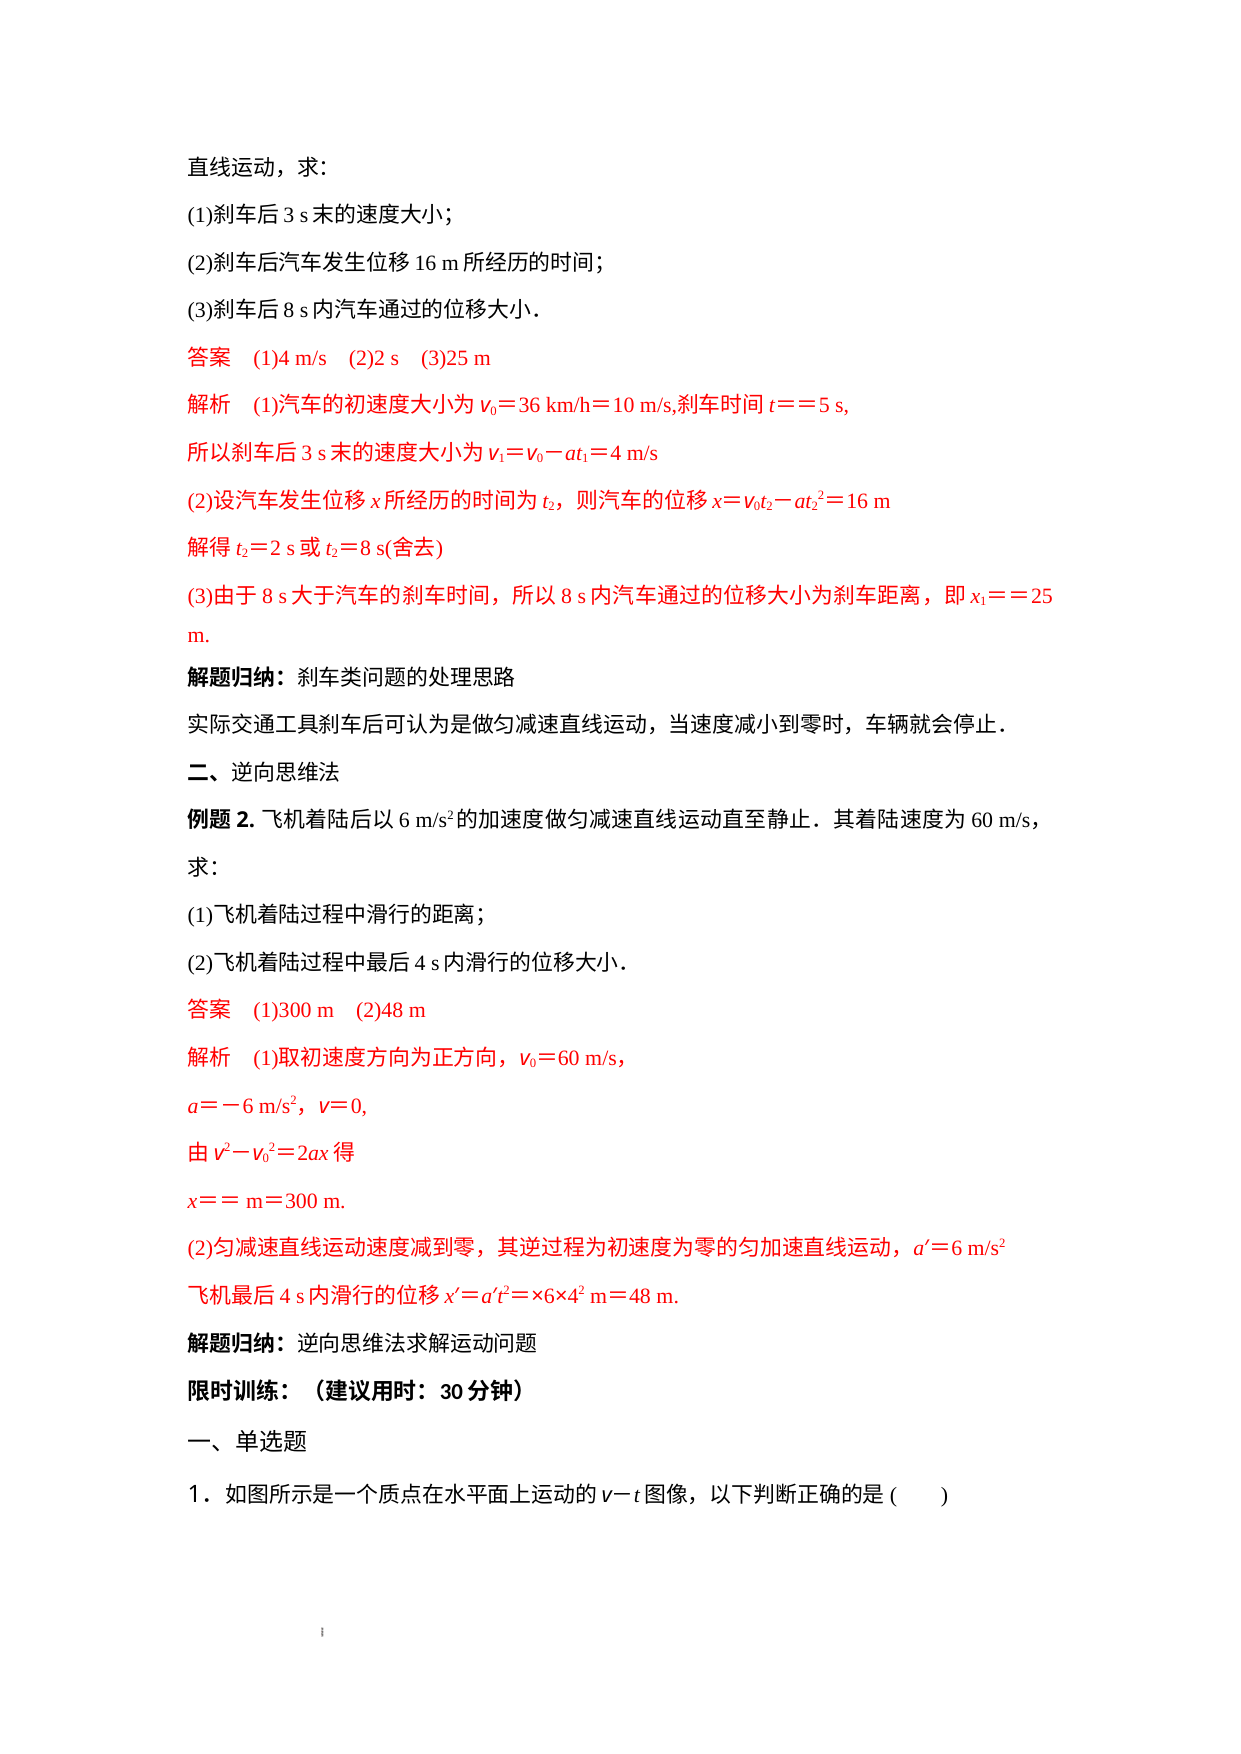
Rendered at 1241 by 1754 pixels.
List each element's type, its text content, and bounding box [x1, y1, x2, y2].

text 由v2－v02＝2ax得 [187, 1135, 1053, 1167]
text 实际交通工具刹车后可认为是做匀减速直线运动，当速度减小到零时，车辆就会停止． [187, 707, 1053, 739]
text (3)刹车后8 s内汽车通过的位移大小． [187, 292, 1053, 324]
text 解析 (1)取初速度方向为正方向，v0＝60 m/s， [187, 1040, 1053, 1072]
text 答案 (1)300 m (2)48 m [187, 992, 1053, 1024]
text 飞机最后4 s内滑行的位移x′＝a′t2＝×6×42 m＝48 m. [187, 1278, 1053, 1310]
text (2)设汽车发生位移x所经历的时间为t2，则汽车的位移x＝v0t2－at22＝16 m [187, 483, 1053, 514]
text (1)刹车后3 s末的速度大小； [187, 197, 1053, 229]
text (1)飞机着陆过程中滑行的距离； [187, 897, 1053, 929]
text 例题2. 飞机着陆后以6 m/s2的加速度做匀减速直线运动直至静止．其着陆速度为60 m/s，求： [187, 802, 1053, 882]
text x＝＝ m＝300 m. [187, 1183, 1053, 1214]
text (2)匀减速直线运动速度减到零，其逆过程为初速度为零的匀加速直线运动，a′＝6 m/s2 [187, 1230, 1053, 1262]
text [187, 150, 1053, 182]
text 二、逆向思维法 [187, 755, 1053, 787]
text 1．如图所示是一个质点在水平面上运动的v－t图像，以下判断正确的是 ( ) [187, 1475, 1053, 1509]
text 解题归纳：逆向思维法求解运动问题 [187, 1326, 1053, 1357]
text 限时训练：（建议用时：30分钟） [187, 1373, 1053, 1406]
text 所以刹车后3 s末的速度大小为v1＝v0－at1＝4 m/s [187, 435, 1053, 467]
text 答案 (1)4 m/s (2)2 s (3)25 m [187, 340, 1053, 372]
text (2)刹车后汽车发生位移16 m所经历的时间； [187, 245, 1053, 277]
text a＝－6 m/s2，v＝0, [187, 1088, 1053, 1119]
text (2)飞机着陆过程中最后4 s内滑行的位移大小． [187, 945, 1053, 977]
text (3)由于8 s大于汽车的刹车时间，所以8 s内汽车通过的位移大小为刹车距离，即x1＝＝25 m. [187, 578, 1053, 647]
text 解得t2＝2 s或t2＝8 s(舍去) [187, 530, 1053, 562]
text 一、单选题 [187, 1423, 1053, 1457]
text 解析 (1)汽车的初速度大小为v0＝36 km/h＝10 m/s,刹车时间t＝＝5 s, [187, 387, 1053, 419]
text 解题归纳：刹车类问题的处理思路 [187, 660, 1053, 692]
